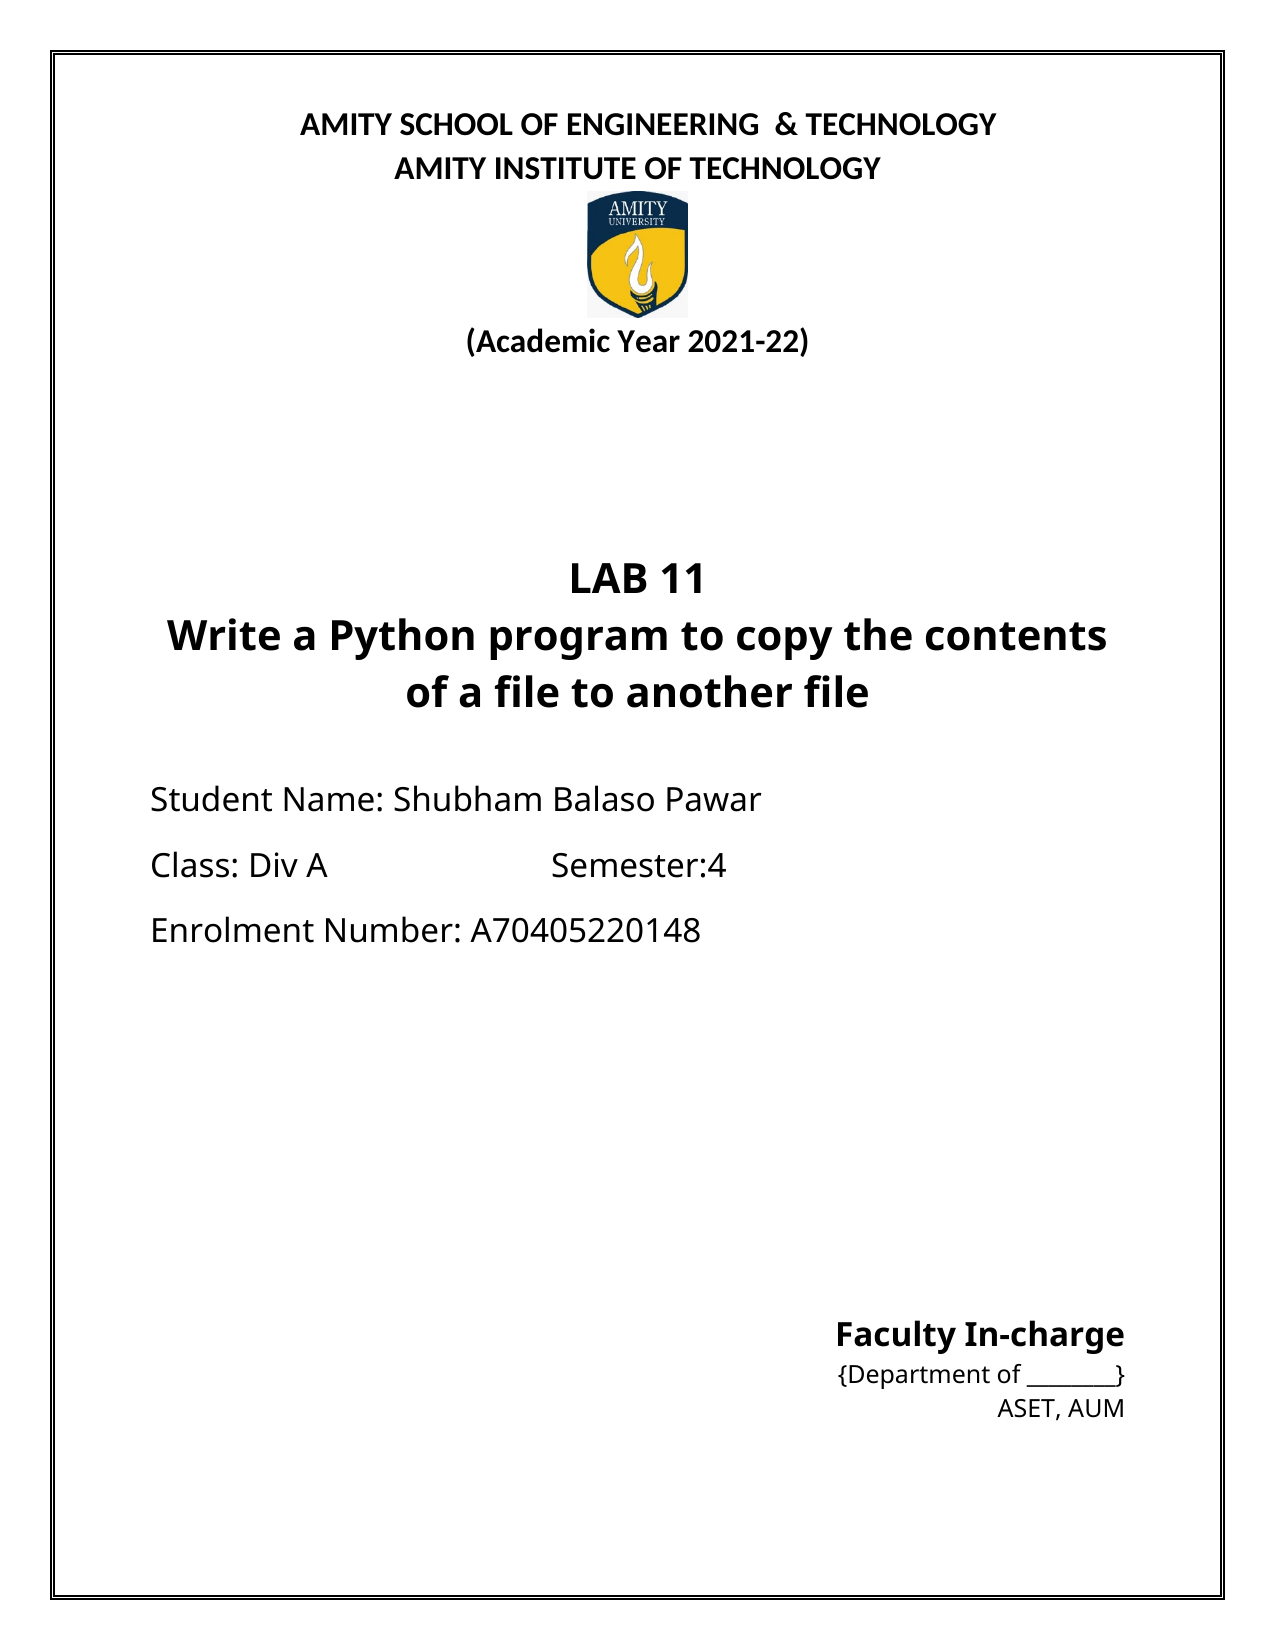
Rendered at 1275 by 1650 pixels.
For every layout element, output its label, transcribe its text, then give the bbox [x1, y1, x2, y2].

text (Academic Year 2021-22) [150, 320, 1125, 361]
text Faculty In-charge [150, 1311, 1125, 1356]
text AMITY SCHOOL OF ENGINEERING & TECHNOLOGY [225, 103, 1125, 144]
text Write a Python program to copy the contents of a file to another file [150, 606, 1125, 719]
picture [587, 191, 688, 318]
text LAB 11 [150, 549, 1125, 606]
text Student Name: Shubham Balaso Pawar [150, 776, 1125, 821]
text Enrolment Number: A70405220148 [150, 907, 1125, 953]
text ASET, AUM [150, 1390, 1125, 1424]
text AMITY INSTITUTE OF TECHNOLOGY [150, 147, 1125, 188]
text Class: Div A Semester:4 [150, 842, 1125, 887]
text {Department of ________} [150, 1356, 1125, 1390]
